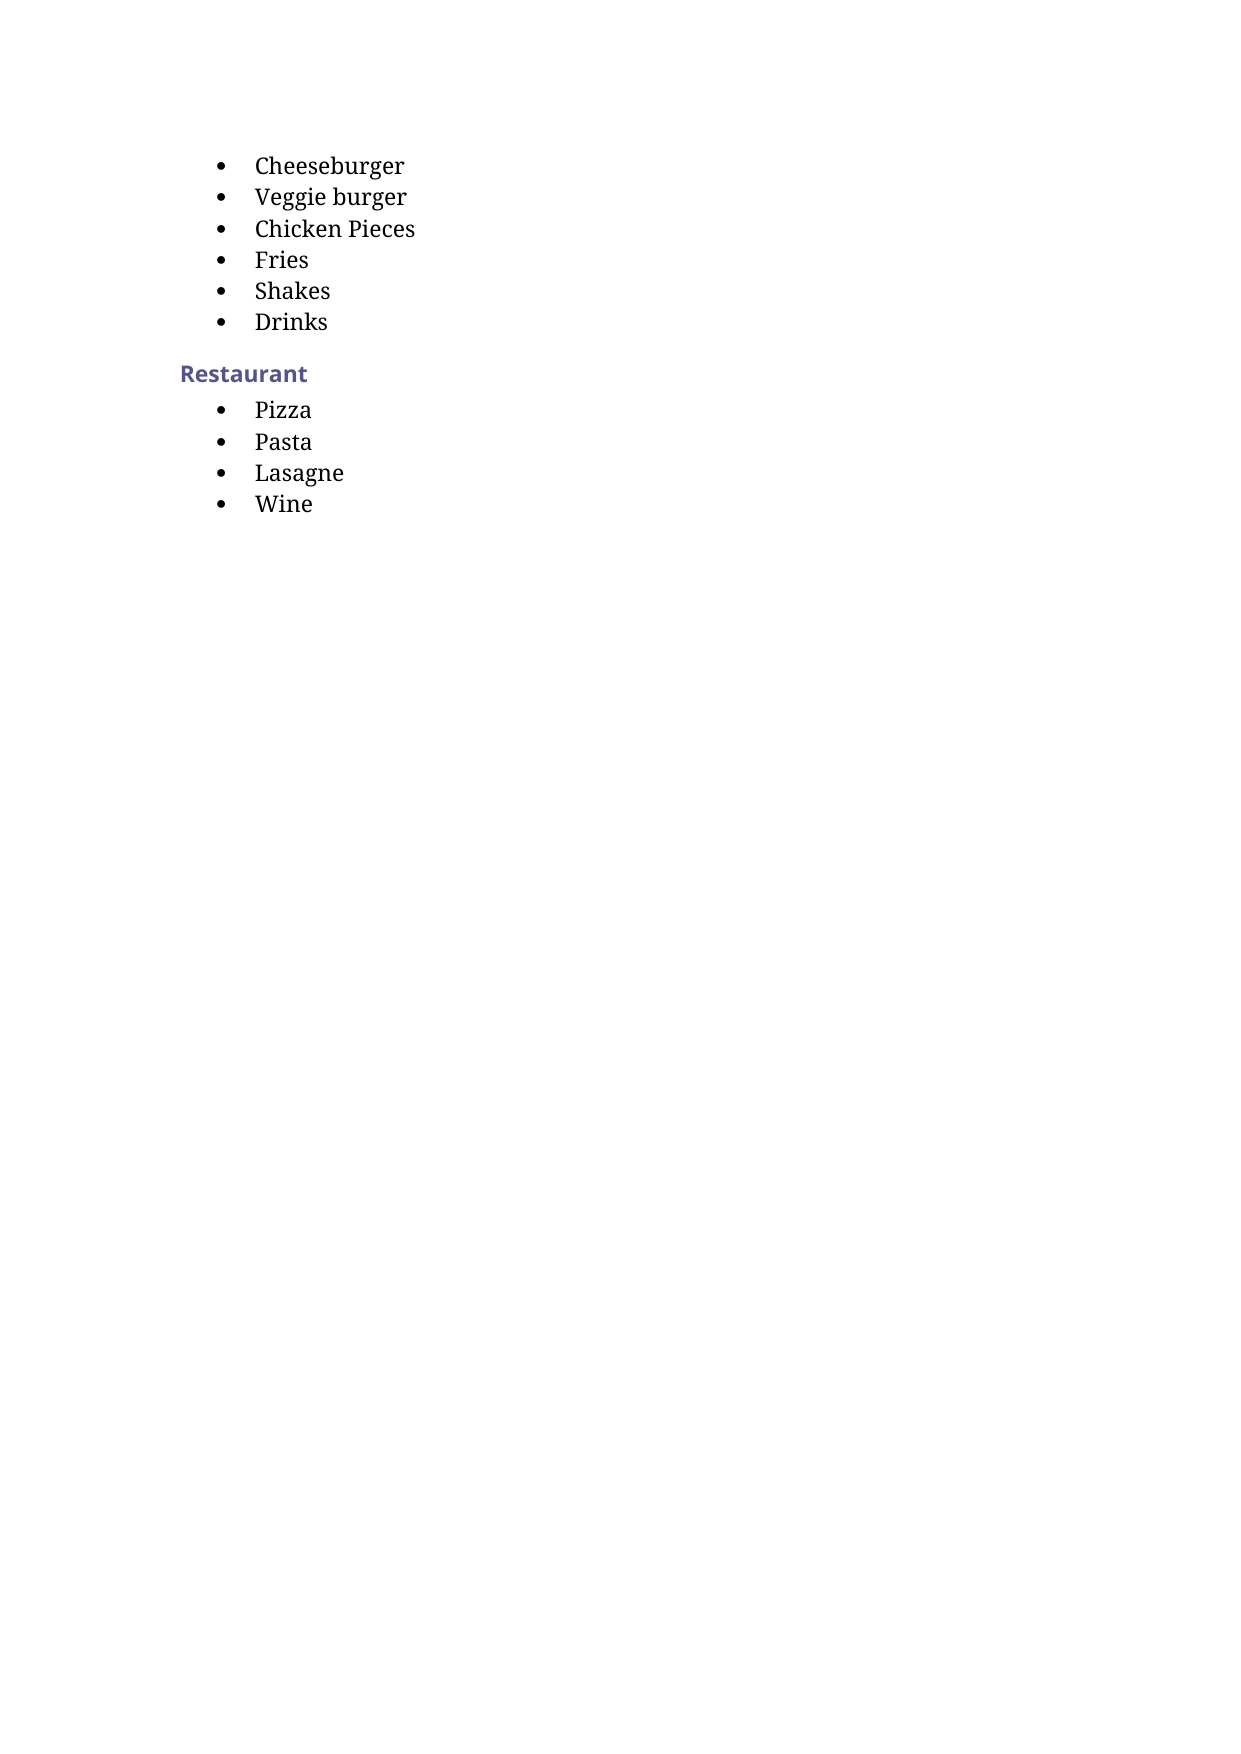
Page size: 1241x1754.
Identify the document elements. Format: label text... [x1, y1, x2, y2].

list Fries [217, 244, 1090, 275]
list Drinks [217, 306, 1090, 337]
list Lasagne [217, 457, 1090, 488]
list Wine [217, 488, 1090, 519]
list Veggie burger [217, 181, 1090, 212]
list Pasta [217, 426, 1090, 457]
subtitle Restaurant [179, 358, 1090, 389]
list Pizza [217, 394, 1090, 426]
list Cheeseburger [217, 150, 1090, 181]
list Chicken Pieces [217, 212, 1090, 244]
list Shakes [217, 275, 1090, 306]
